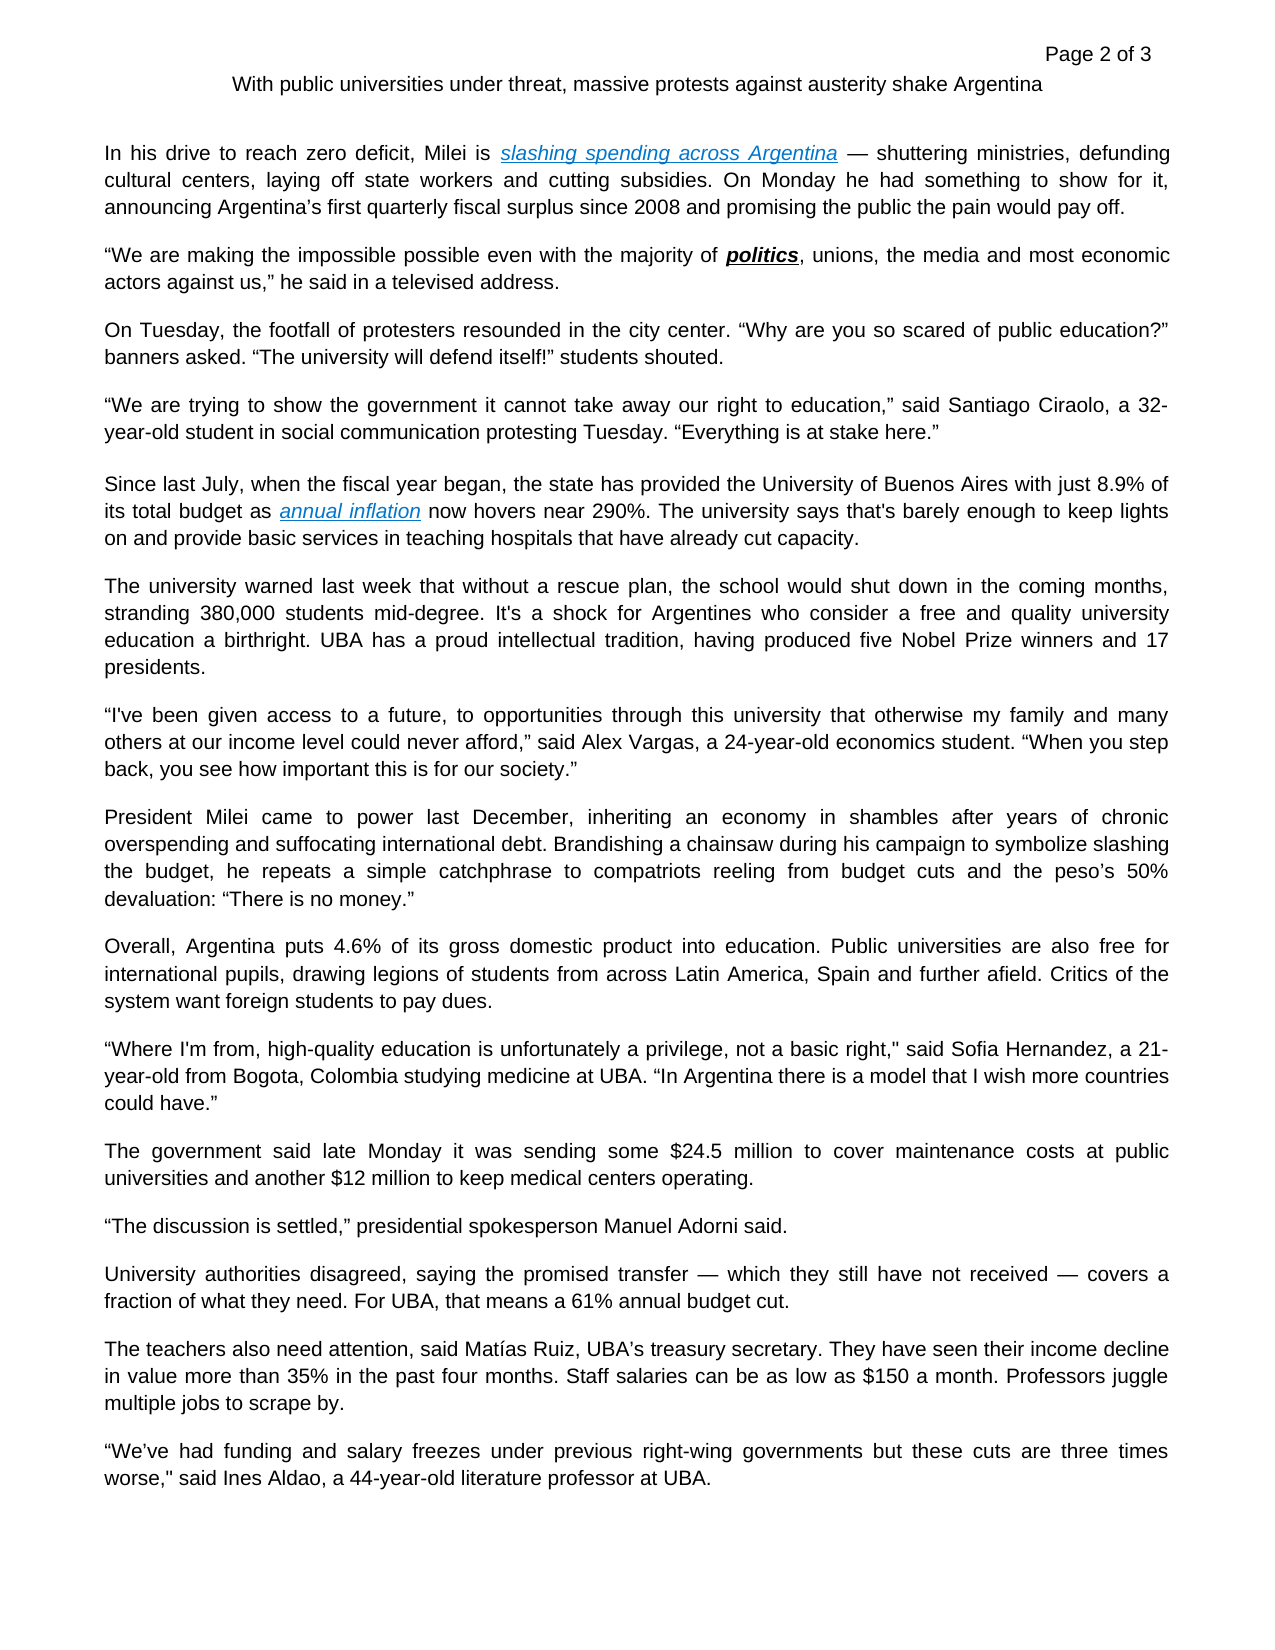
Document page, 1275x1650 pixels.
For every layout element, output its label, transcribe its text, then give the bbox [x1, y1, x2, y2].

text In his drive to reach zero deficit, Milei is slashing spending across Argentina — shuttering ministries, defunding cultural centers, laying off state workers and cutting subsidies. On Monday he had something to show for it, announcing Argentina’s first quarterly fiscal surplus since 2008 and promising the public the pain would pay off. [104, 137, 1171, 219]
text The government said late Monday it was sending some $24.5 million to cover maintenance costs at public universities and another $12 million to keep medical centers operating. [104, 1135, 1171, 1189]
text “I've been given access to a future, to opportunities through this university that otherwise my family and many others at our income level could never afford,” said Alex Vargas, a 24-year-old economics student. “When you step back, you see how important this is for our society.” [104, 700, 1171, 781]
text “We’ve had funding and salary freezes under previous right-wing governments but these cuts are three times worse," said Ines Aldao, a 44-year-old literature professor at UBA. [104, 1435, 1171, 1489]
text “The discussion is settled,” presidential spokesperson Manuel Adorni said. [104, 1210, 1171, 1237]
text President Milei came to power last December, inheriting an economy in shambles after years of chronic overspending and suffocating international debt. Brandishing a chainsaw during his campaign to symbolize slashing the budget, he repeats a simple catchphrase to compatriots reeling from budget cuts and the peso’s 50% devaluation: “There is no money.” [104, 802, 1171, 910]
text The university warned last week that without a rescue plan, the school would shut down in the coming months, stranding 380,000 students mid-degree. It's a shock for Argentines who consider a free and quality university education a birthright. UBA has a proud intellectual tradition, having produced five Nobel Prize winners and 17 presidents. [104, 571, 1171, 679]
text “Where I'm from, high-quality education is unfortunately a privilege, not a basic right," said Sofia Hernandez, a 21-year-old from Bogota, Colombia studying medicine at UBA. “In Argentina there is a model that I wish more countries could have.” [104, 1033, 1171, 1114]
text University authorities disagreed, saying the promised transfer — which they still have not received — covers a fraction of what they need. For UBA, that means a 61% annual budget cut. [104, 1258, 1171, 1312]
text “We are making the impossible possible even with the majority of politics, unions, the media and most economic actors against us,” he said in a televised address. [104, 239, 1171, 294]
text “We are trying to show the government it cannot take away our right to education,” said Santiago Ciraolo, a 32-year-old student in social communication protesting Tuesday. “Everything is at stake here.” [104, 389, 1171, 444]
text On Tuesday, the footfall of protesters resounded in the city center. “Why are you so scared of public education?” banners asked. “The university will defend itself!” students shouted. [104, 314, 1171, 369]
text Since last July, when the fiscal year began, the state has provided the University of Buenos Aires with just 8.9% of its total budget as annual inflation now hovers near 290%. The university says that's barely enough to keep lights on and provide basic services in teaching hospitals that have already cut capacity. [104, 469, 1171, 550]
text Overall, Argentina puts 4.6% of its gross domestic product into education. Public universities are also free for international pupils, drawing legions of students from across Latin America, Spain and further afield. Critics of the system want foreign students to pay dues. [104, 931, 1171, 1012]
text The teachers also need attention, said Matías Ruiz, UBA’s treasury secretary. They have seen their income decline in value more than 35% in the past four months. Staff salaries can be as low as $150 a month. Professors juggle multiple jobs to scrape by. [104, 1333, 1171, 1414]
